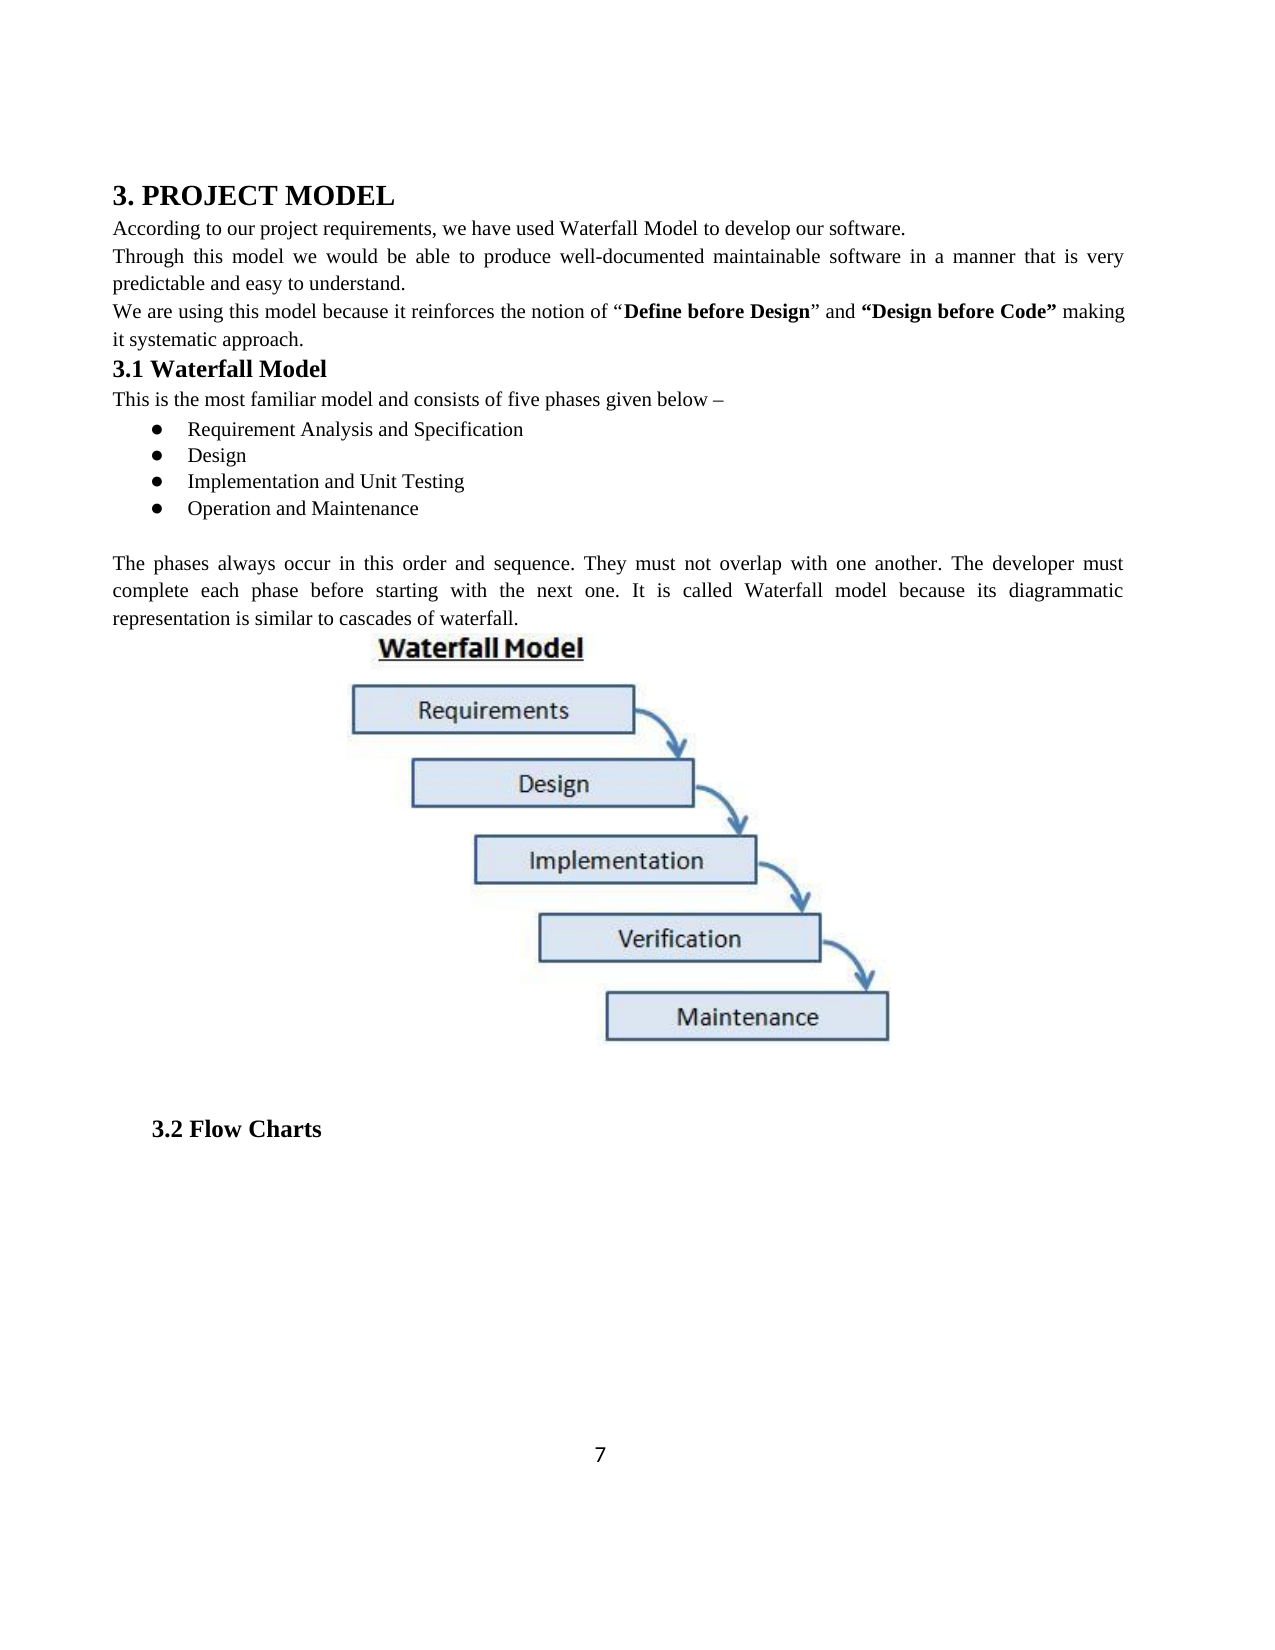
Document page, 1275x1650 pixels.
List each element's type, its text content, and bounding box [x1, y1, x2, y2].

text According to our project requirements, we have used Waterfall Model to develop our software. [112, 216, 1125, 240]
text 3.1 Waterfall Model [112, 354, 1125, 383]
text 3. PROJECT MODEL [112, 178, 1125, 211]
picture [347, 633, 891, 1046]
list Design [150, 441, 1125, 467]
list Operation and Maintenance [150, 494, 1125, 520]
text The phases always occur in this order and sequence. They must not overlap with one another. The developer must complete each phase before starting with the next one. It is called Waterfall model because its diagrammatic representation is similar to cascades of waterfall. [112, 550, 1125, 630]
text This is the most familiar model and consists of five phases given below – [112, 387, 1125, 411]
text 3.2 Flow Charts [152, 1114, 1125, 1143]
list Requirement Analysis and Specification [150, 415, 1125, 441]
text Through this model we would be able to produce well-documented maintainable software in a manner that is very predictable and easy to understand. [112, 244, 1125, 295]
list Implementation and Unit Testing [150, 467, 1125, 494]
text We are using this model because it reinforces the notion of “Define before Design” and “Design before Code” making it systematic approach. [112, 299, 1125, 351]
